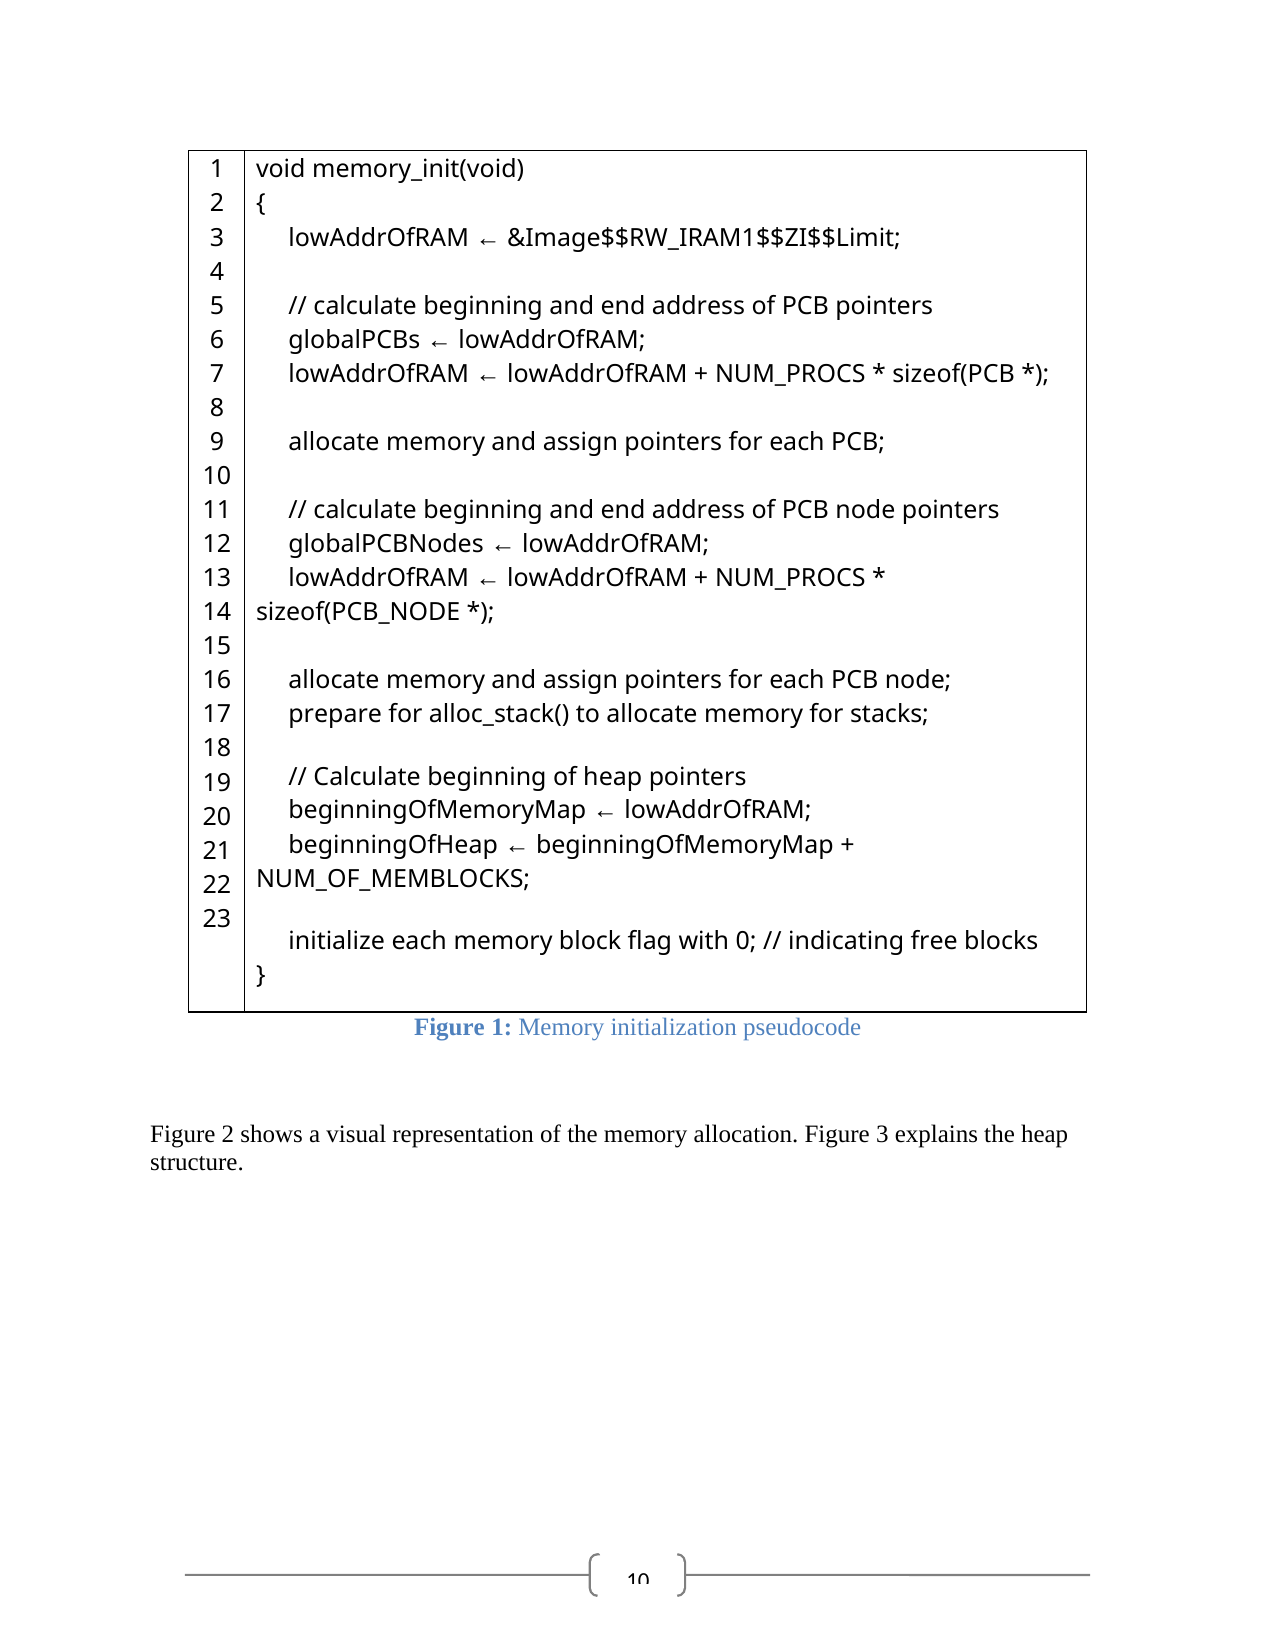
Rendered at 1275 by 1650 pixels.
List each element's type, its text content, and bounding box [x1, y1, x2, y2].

table_header 1 2 3 4 5 6 7 8 9 10 11 12 13 14 15 16 17 18 19 20 21 22 23 [189, 151, 244, 1011]
table_header void memory_init(void) { lowAddrOfRAM ← &Image$$RW_IRAM1$$ZI$$Limit; // calculate beginning and end address of PCB pointers globalPCBs ← lowAddrOfRAM; lowAddrOfRAM ← lowAddrOfRAM + NUM_PROCS * sizeof(PCB *); allocate memory and assign pointers for each PCB; // calculate beginning and end address of PCB node pointers globalPCBNodes ← lowAddrOfRAM; lowAddrOfRAM ← lowAddrOfRAM + NUM_PROCS * sizeof(PCB_NODE *); allocate memory and assign pointers for each PCB node; prepare for alloc_stack() to allocate memory for stacks; // Calculate beginning of heap pointers beginningOfMemoryMap ← lowAddrOfRAM; beginningOfHeap ← beginningOfMemoryMap + NUM_OF_MEMBLOCKS; initialize each memory block flag with 0; // indicating free blocks } [245, 151, 1086, 1011]
text Figure 1: Memory initialization pseudocode [150, 1012, 1125, 1041]
text Figure 2 shows a visual representation of the memory allocation. Figure 3 explains the heap structure. [150, 1119, 1125, 1176]
